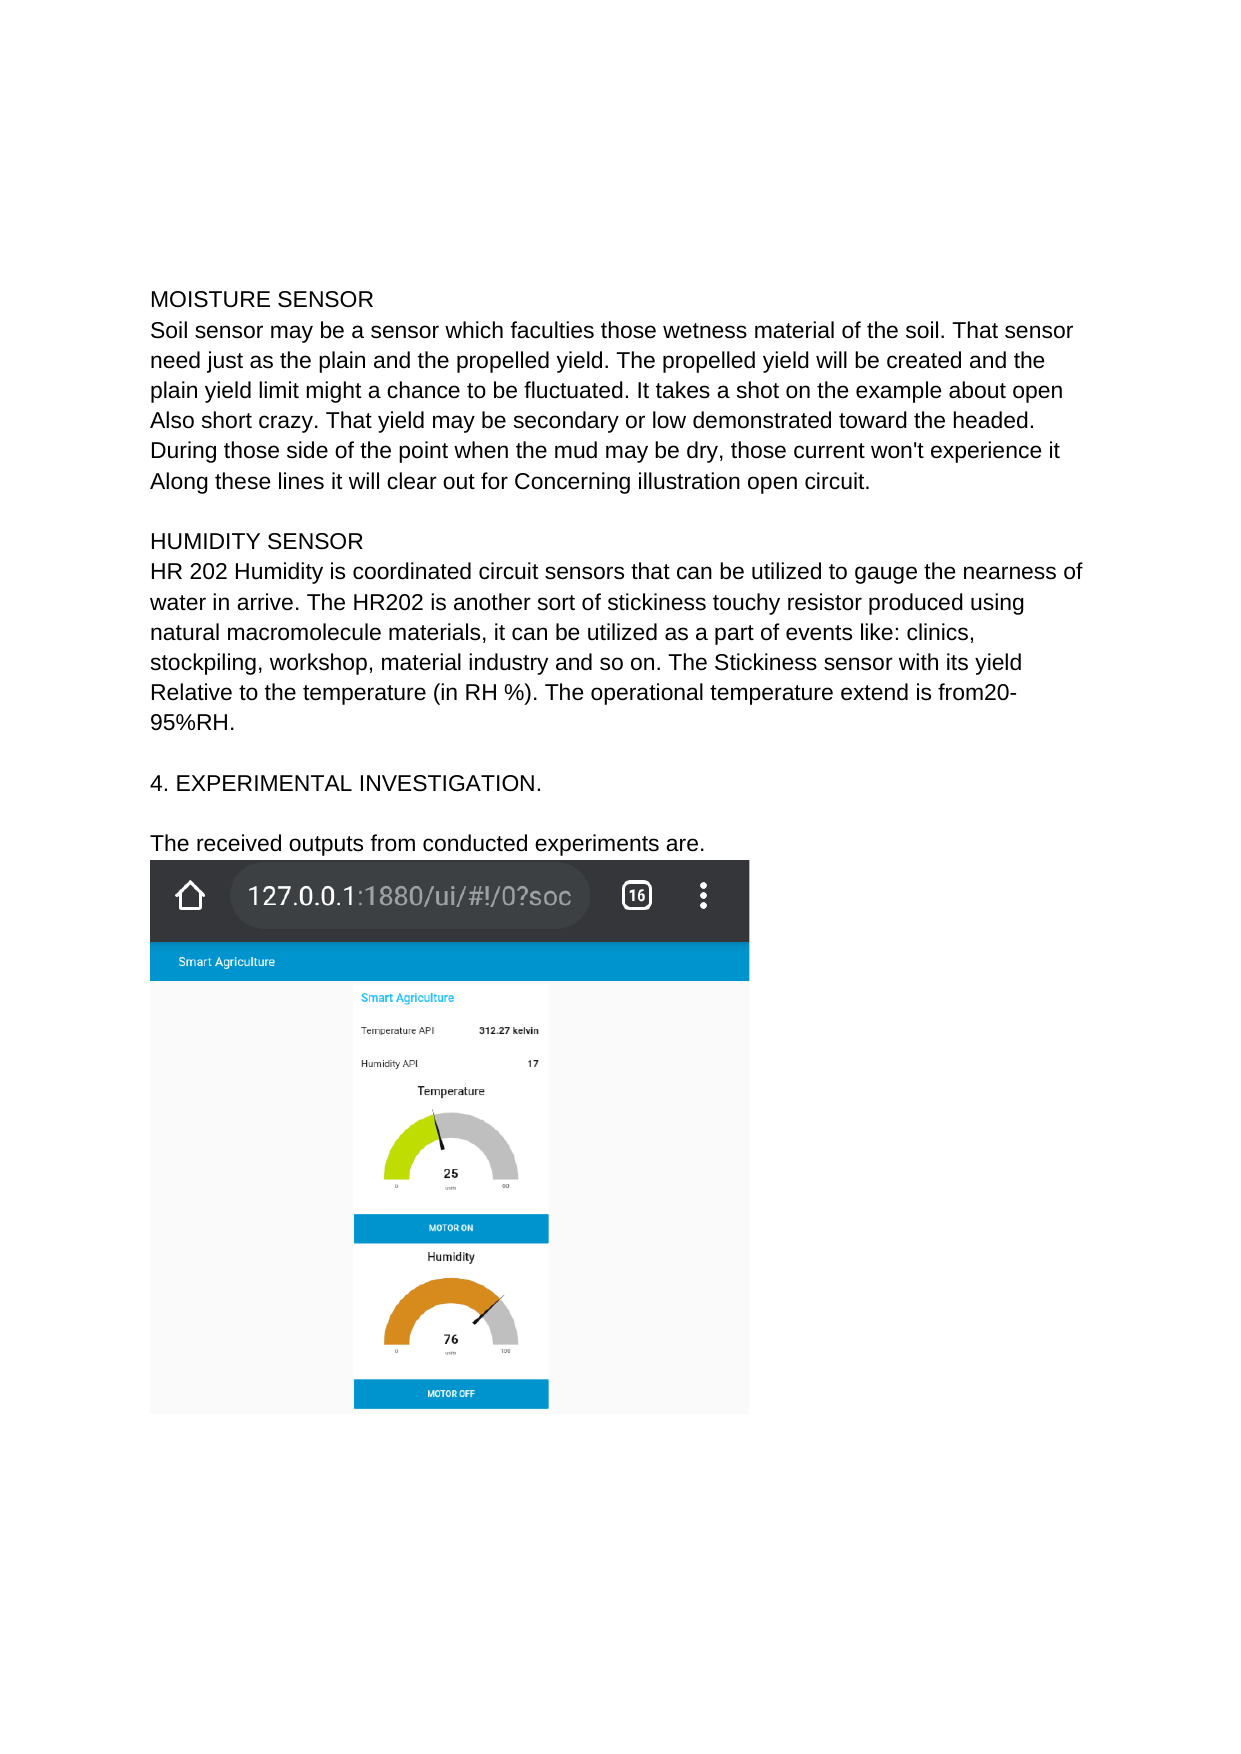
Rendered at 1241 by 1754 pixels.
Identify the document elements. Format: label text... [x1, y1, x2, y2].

text HR 202 Humidity is coordinated circuit sensors that can be utilized to gauge the nearness of water in arrive. The HR202 is another sort of stickiness touchy resistor produced using natural macromolecule materials, it can be utilized as a part of events like: clinics, stockpiling, workshop, material industry and so on. The Stickiness sensor with its yield Relative to the temperature (in RH %). The operational temperature extend is from20-95%RH. [150, 558, 1090, 736]
text HUMIDITY SENSOR [150, 528, 1090, 554]
picture [150, 982, 750, 1414]
picture [150, 860, 750, 941]
text Soil sensor may be a sensor which faculties those wetness material of the soil. That sensor need just as the plain and the propelled yield. The propelled yield will be created and the plain yield limit might a chance to be fluctuated. It takes a shot on the example about open Also short crazy. That yield may be secondary or low demonstrated toward the headed. During those side of the point when the mud may be dry, those current won't experience it Along these lines it will clear out for Concerning illustration open circuit. [150, 317, 1090, 494]
text The received outputs from conducted experiments are. [150, 830, 1090, 857]
text MOISTURE SENSOR [150, 286, 1090, 313]
text 4. EXPERIMENTAL INVESTIGATION. [150, 770, 1090, 796]
